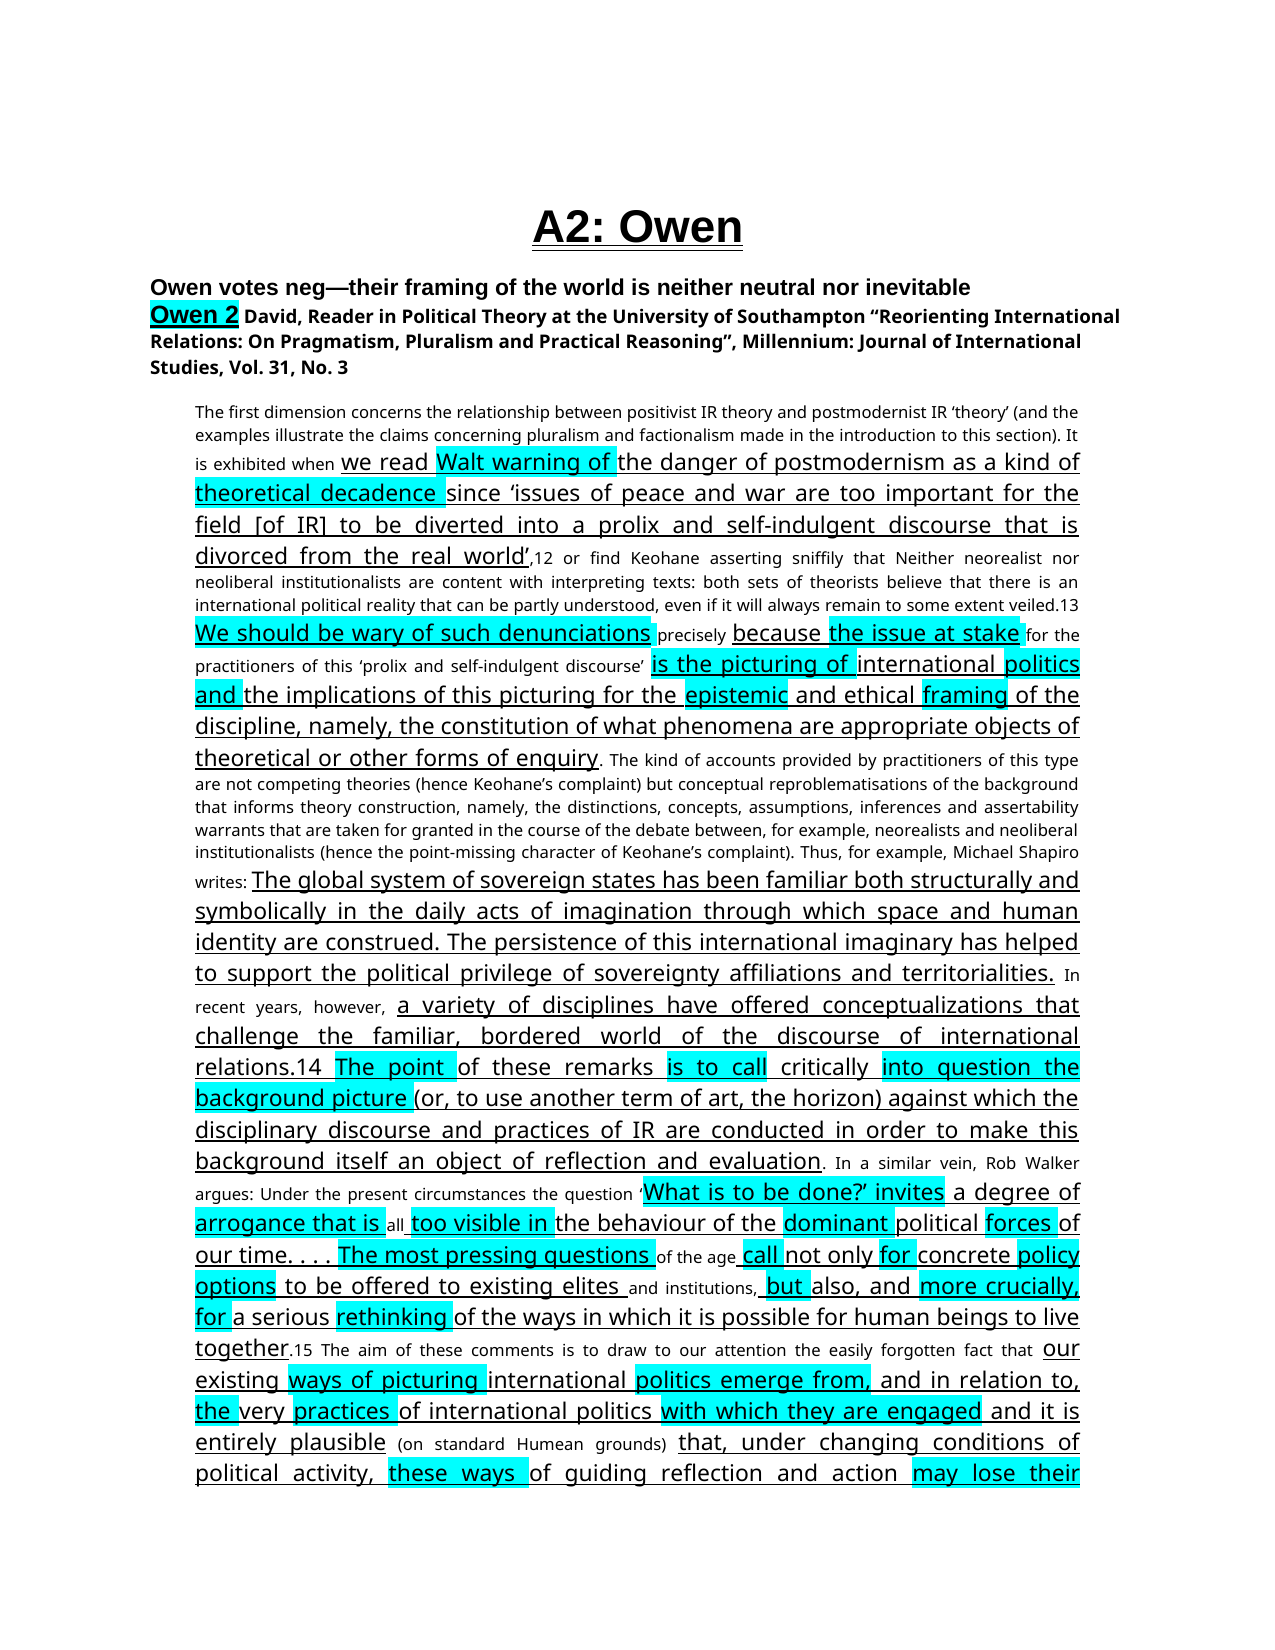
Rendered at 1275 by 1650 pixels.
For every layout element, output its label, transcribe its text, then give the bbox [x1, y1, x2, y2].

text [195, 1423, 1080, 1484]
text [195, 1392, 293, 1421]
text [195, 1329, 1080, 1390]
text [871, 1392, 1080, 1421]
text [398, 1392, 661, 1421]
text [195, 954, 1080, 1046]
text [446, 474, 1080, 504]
subtitle A2: Owen [150, 200, 1125, 253]
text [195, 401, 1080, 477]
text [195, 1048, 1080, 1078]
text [195, 1079, 1080, 1328]
text Owen 2 David, Reader in Political Theory at the University of Southampton “Reorienting International Relations: On Pragmatism, Pluralism and Practical Reasoning”, Millennium: Journal of International Studies, Vol. 31, No. 3 [150, 300, 1125, 380]
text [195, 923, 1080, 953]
subtitle Owen votes neg—their framing of the world is neither neutral nor inevitable [150, 273, 1125, 300]
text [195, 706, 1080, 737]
